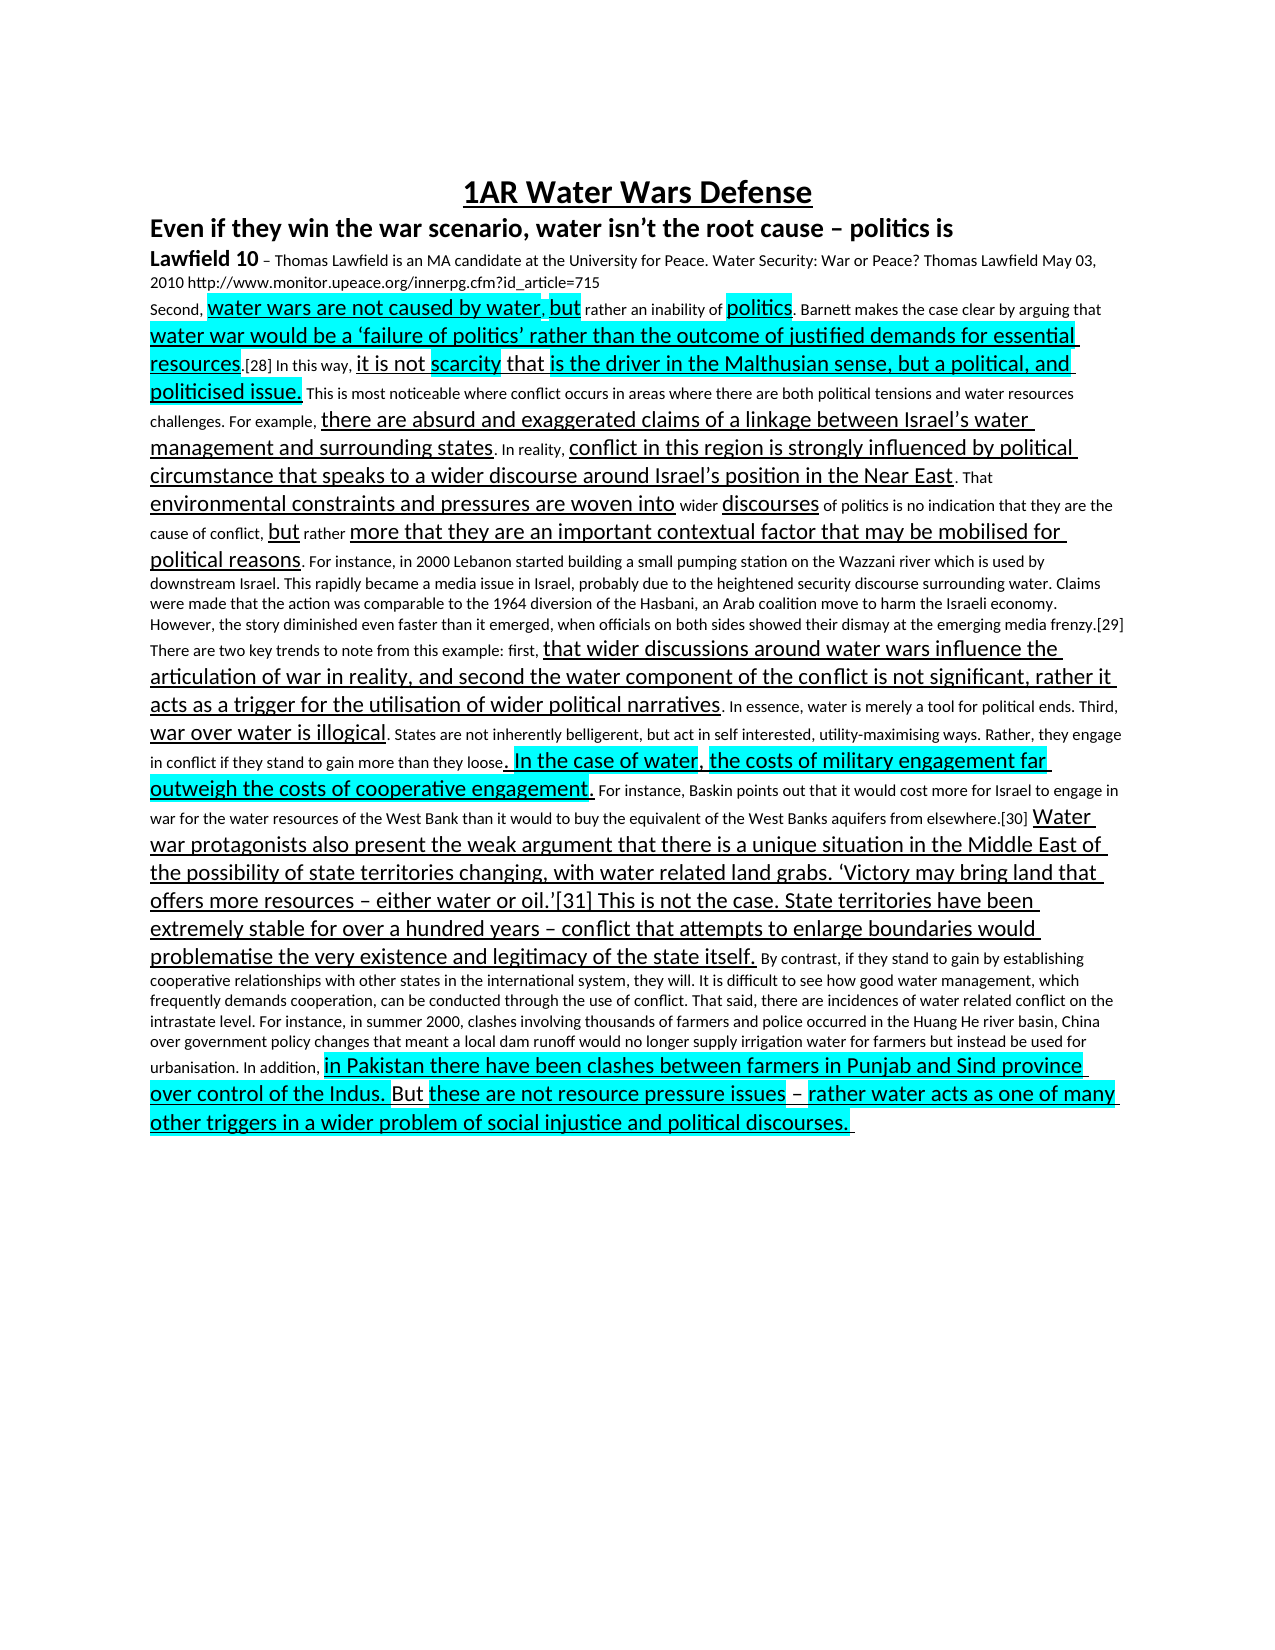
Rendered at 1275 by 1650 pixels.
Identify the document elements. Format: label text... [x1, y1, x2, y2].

subtitle 1AR Water Wars Defense [150, 171, 1125, 212]
text Second, water wars are not caused by water, but rather an inability of politics. Barnett makes the case clear by arguing that water war would be a ‘failure of politics’ rather than the outcome of justified demands for essential resources.[28] In this way, it is not scarcity that is the driver in the Malthusian sense, but a political, and politicised issue. This is most noticeable where conflict occurs in areas where there are both political tensions and water resources challenges. For example, there are absurd and exaggerated claims of a linkage between Israel’s water management and surrounding states. In reality, conflict in this region is strongly influenced by political circumstance that speaks to a wider discourse around Israel’s position in the Near East. That environmental constraints and pressures are woven into wider discourses of politics is no indication that they are the cause of conflict, but rather more that they are an important contextual factor that may be mobilised for political reasons. For instance, in 2000 Lebanon started building a small pumping station on the Wazzani river which is used by downstream Israel. This rapidly became a media issue in Israel, probably due to the heightened security discourse surrounding water. Claims were made that the action was comparable to the 1964 diversion of the Hasbani, an Arab coalition move to harm the Israeli economy. However, the story diminished even faster than it emerged, when officials on both sides showed their dismay at the emerging media frenzy.[29] There are two key trends to note from this example: first, that wider discussions around water wars influence the articulation of war in reality, and second the water component of the conflict is not significant, rather it acts as a trigger for the utilisation of wider political narratives. In essence, water is merely a tool for political ends. Third, war over water is illogical. States are not inherently belligerent, but act in self interested, utility-maximising ways. Rather, they engage in conflict if they stand to gain more than they loose. In the case of water, the costs of military engagement far outweigh the costs of cooperative engagement. For instance, Baskin points out that it would cost more for Israel to engage in war for the water resources of the West Bank than it would to buy the equivalent of the West Banks aquifers from elsewhere.[30] Water war protagonists also present the weak argument that there is a unique situation in the Middle East of the possibility of state territories changing, with water related land grabs. ‘Victory may bring land that offers more resources – either water or oil.’[31] This is not the case. State territories have been extremely stable for over a hundred years – conflict that attempts to enlarge boundaries would problematise the very existence and legitimacy of the state itself. By contrast, if they stand to gain by establishing cooperative relationships with other states in the international system, they will. It is difficult to see how good water management, which frequently demands cooperation, can be conducted through the use of conflict. That said, there are incidences of water related conflict on the intrastate level. For instance, in summer 2000, clashes involving thousands of farmers and police occurred in the Huang He river basin, China over government policy changes that meant a local dam runoff would no longer supply irrigation water for farmers but instead be used for urbanisation. In addition, in Pakistan there have been clashes between farmers in Punjab and Sind province over control of the Indus. But these are not resource pressure issues – rather water acts as one of many other triggers in a wider problem of social injustice and political discourses. [150, 293, 1125, 1136]
text Even if they win the war scenario, water isn’t the root cause – politics is Lawfield 10 – Thomas Lawfield is an MA candidate at the University for Peace. Water Security: War or Peace? Thomas Lawfield May 03, 2010 http://www.monitor.upeace.org/innerpg.cfm?id_article=715 [150, 212, 1125, 293]
